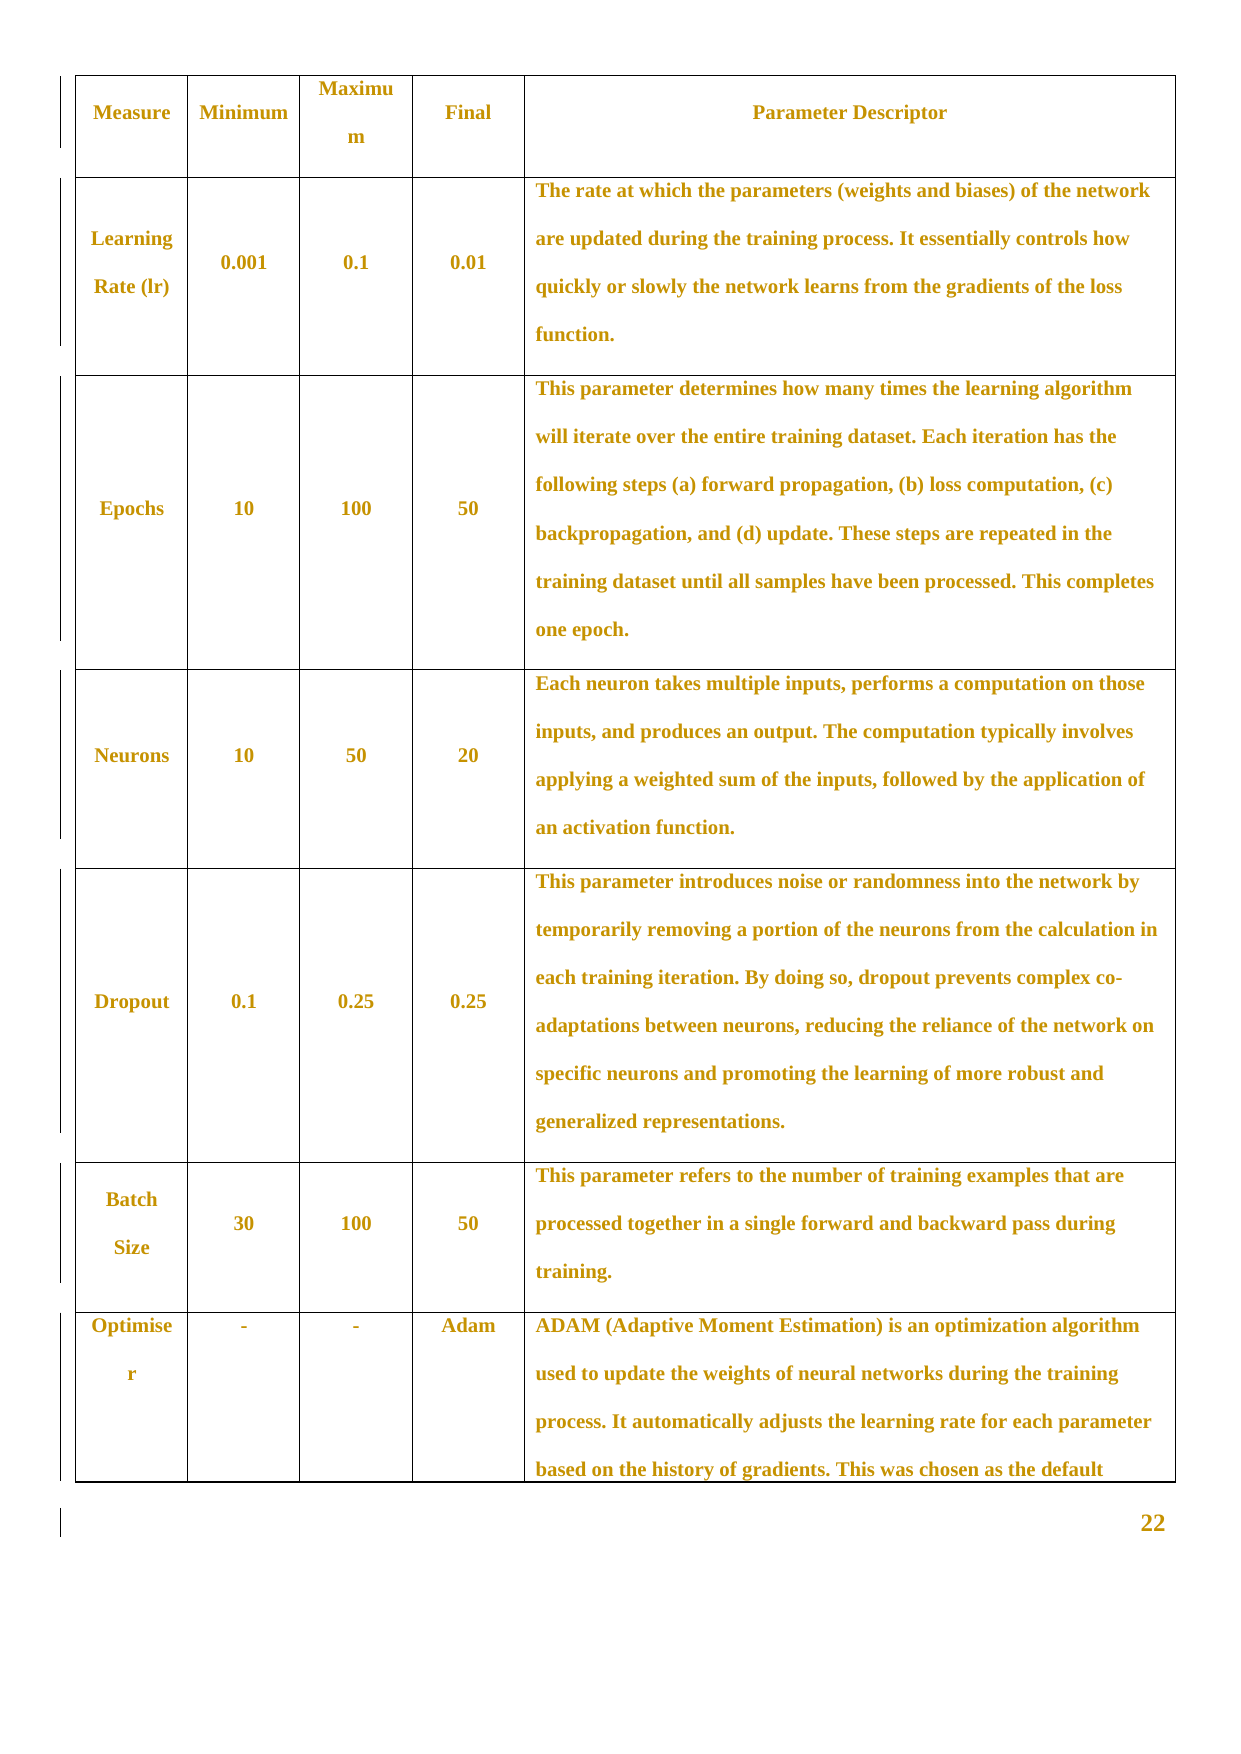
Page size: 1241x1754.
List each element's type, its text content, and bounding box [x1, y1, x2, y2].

table_cell This parameter refers to the number of training examples that are processed together in a single forward and backward pass during training. [525, 1163, 1175, 1312]
table_cell 0.1 [300, 178, 412, 375]
table_header Maximum [300, 76, 412, 177]
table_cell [525, 1313, 1175, 1481]
table_cell This parameter introduces noise or randomness into the network by temporarily removing a portion of the neurons from the calculation in each training iteration. By doing so, dropout prevents complex co-adaptations between neurons, reducing the reliance of the network on specific neurons and promoting the learning of more robust and generalized representations. [525, 869, 1175, 1162]
table_cell Each neuron takes multiple inputs, performs a computation on those inputs, and produces an output. The computation typically involves applying a weighted sum of the inputs, followed by the application of an activation function. [525, 670, 1175, 867]
table_cell 0.25 [300, 869, 412, 1162]
table_cell 100 [300, 376, 412, 669]
table_cell 0.01 [413, 178, 524, 375]
table_cell 50 [300, 670, 412, 867]
table_cell Learning Rate (lr) [76, 178, 187, 375]
table_cell This parameter determines how many times the learning algorithm will iterate over the entire training dataset. Each iteration has the following steps (a) forward propagation, (b) loss computation, (c) backpropagation, and (d) update. These steps are repeated in the training dataset until all samples have been processed. This completes one epoch. [525, 376, 1175, 669]
table_cell 20 [413, 670, 524, 867]
table_cell 10 [188, 376, 299, 669]
table_cell - [300, 1313, 412, 1481]
table_cell 50 [413, 376, 524, 669]
table_cell 100 [300, 1163, 412, 1312]
table_cell Neurons [76, 670, 187, 867]
table_cell - [188, 1313, 299, 1481]
table_cell 0.1 [188, 869, 299, 1162]
table_cell Epochs [76, 376, 187, 669]
table_header Final [413, 76, 524, 177]
table_header Measure [76, 76, 187, 177]
table_cell 30 [188, 1163, 299, 1312]
table_cell Optimiser [76, 1313, 187, 1481]
table_cell Adam [413, 1313, 524, 1481]
table_cell 10 [188, 670, 299, 867]
table_header Minimum [188, 76, 299, 177]
table_cell 0.001 [188, 178, 299, 375]
table_cell 0.25 [413, 869, 524, 1162]
table_cell 50 [413, 1163, 524, 1312]
table_cell The rate at which the parameters (weights and biases) of the network are updated during the training process. It essentially controls how quickly or slowly the network learns from the gradients of the loss function. [525, 178, 1175, 375]
table_header Parameter Descriptor [525, 76, 1175, 177]
table_cell Batch Size [76, 1163, 187, 1312]
table_cell Dropout [76, 869, 187, 1162]
